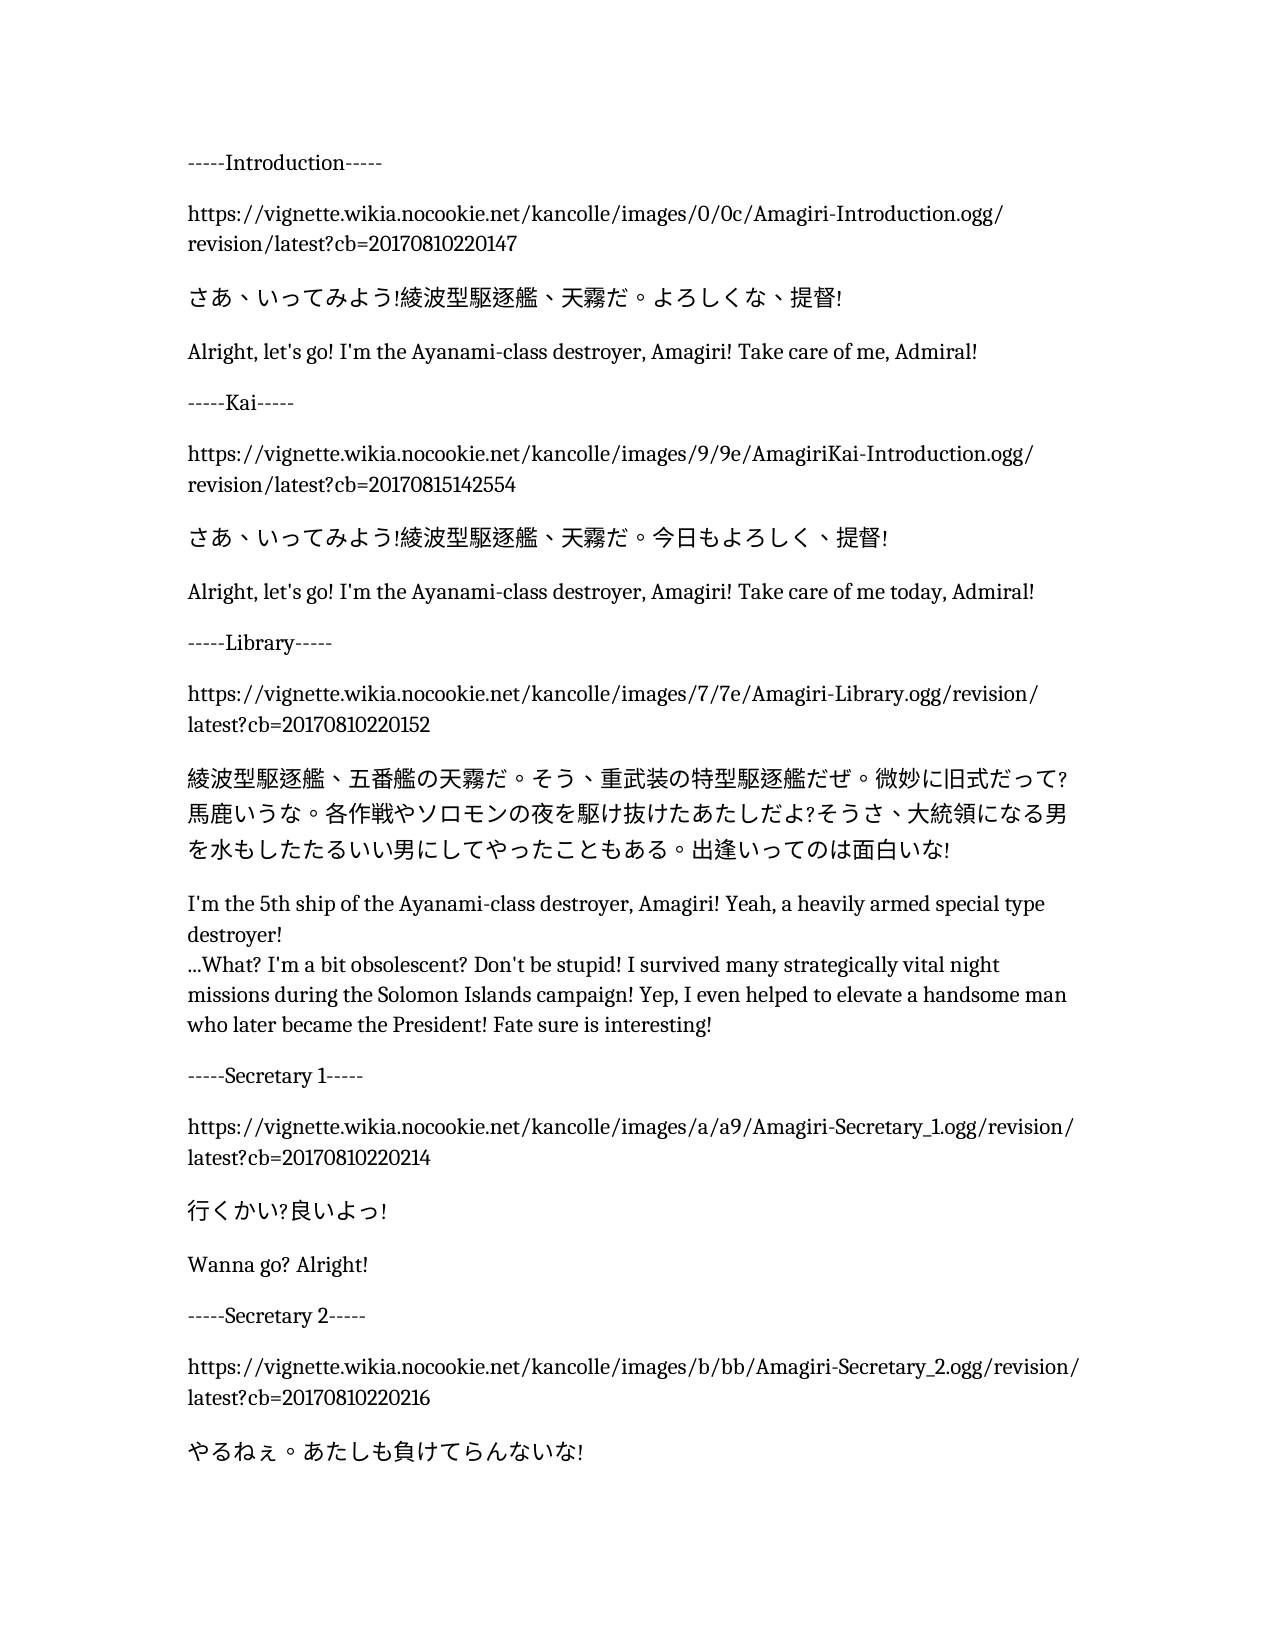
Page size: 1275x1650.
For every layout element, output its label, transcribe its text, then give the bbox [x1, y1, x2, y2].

text https://vignette.wikia.nocookie.net/kancolle/images/a/a9/Amagiri-Secretary_1.ogg/revision/latest?cb=20170810220214 [187, 1114, 1087, 1171]
text -----Library----- [187, 630, 1087, 657]
text Wanna go? Alright! [187, 1252, 1087, 1278]
text https://vignette.wikia.nocookie.net/kancolle/images/0/0c/Amagiri-Introduction.ogg/revision/latest?cb=20170810220147 [187, 201, 1087, 258]
text 綾波型駆逐艦、五番艦の天霧だ。そう、重武装の特型駆逐艦だぜ。微妙に旧式だって?馬鹿いうな。各作戦やソロモンの夜を駆け抜けたあたしだよ?そうさ、大統領になる男を水もしたたるいい男にしてやったこともある。出逢いってのは面白いな! [187, 762, 1087, 866]
text Alright, let's go! I'm the Ayanami-class destroyer, Amagiri! Take care of me today, Admiral! [187, 579, 1087, 606]
text さあ、いってみよう!綾波型駆逐艦、天霧だ。今日もよろしく、提督! [187, 522, 1087, 554]
text https://vignette.wikia.nocookie.net/kancolle/images/b/bb/Amagiri-Secretary_2.ogg/revision/latest?cb=20170810220216 [187, 1354, 1087, 1411]
text I'm the 5th ship of the Ayanami-class destroyer, Amagiri! Yeah, a heavily armed special type destroyer! ...What? I'm a bit obsolescent? Don't be stupid! I survived many strategically vital night missions during the Solomon Islands campaign! Yep, I even helped to elevate a handsome man who later became the President! Fate sure is interesting! [187, 891, 1087, 1038]
text https://vignette.wikia.nocookie.net/kancolle/images/9/9e/AmagiriKai-Introduction.ogg/revision/latest?cb=20170815142554 [187, 441, 1087, 498]
text -----Introduction----- [187, 150, 1087, 176]
text -----Secretary 1----- [187, 1063, 1087, 1089]
text https://vignette.wikia.nocookie.net/kancolle/images/7/7e/Amagiri-Library.ogg/revision/latest?cb=20170810220152 [187, 681, 1087, 738]
text やるねぇ。あたしも負けてらんないな! [187, 1435, 1087, 1467]
text -----Secretary 2----- [187, 1303, 1087, 1329]
text さあ、いってみよう!綾波型駆逐艦、天霧だ。よろしくな、提督! [187, 282, 1087, 313]
text -----Kai----- [187, 390, 1087, 416]
text Alright, let's go! I'm the Ayanami-class destroyer, Amagiri! Take care of me, Admiral! [187, 339, 1087, 365]
text 行くかい?良いよっ! [187, 1195, 1087, 1227]
